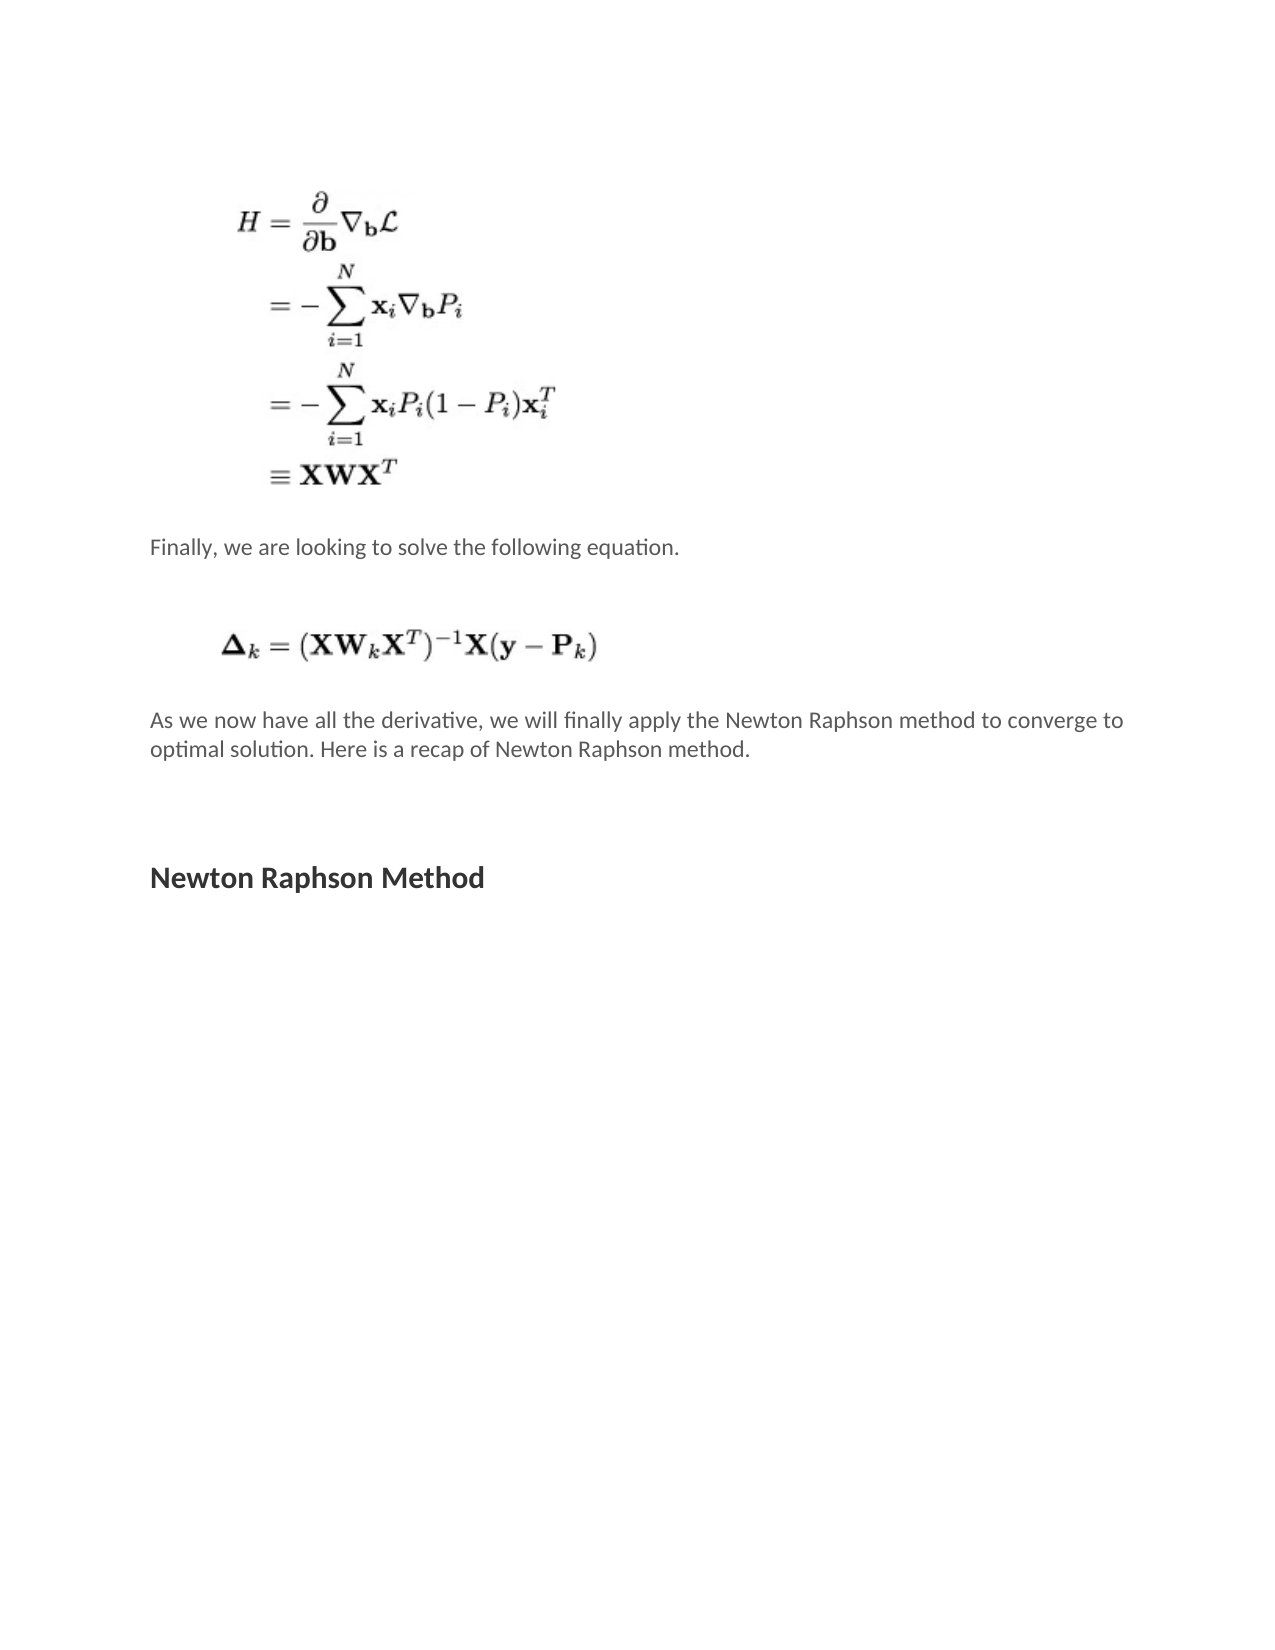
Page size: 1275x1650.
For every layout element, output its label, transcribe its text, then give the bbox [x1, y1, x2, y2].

picture [150, 593, 625, 673]
text As we now have all the derivative, we will finally apply the Newton Raphson method to converge to optimal solution. Here is a recap of Newton Raphson method. [150, 705, 1125, 764]
picture [150, 150, 618, 499]
text Finally, we are looking to solve the following equation. [150, 532, 1125, 561]
subtitle Newton Raphson Method [150, 859, 1125, 897]
